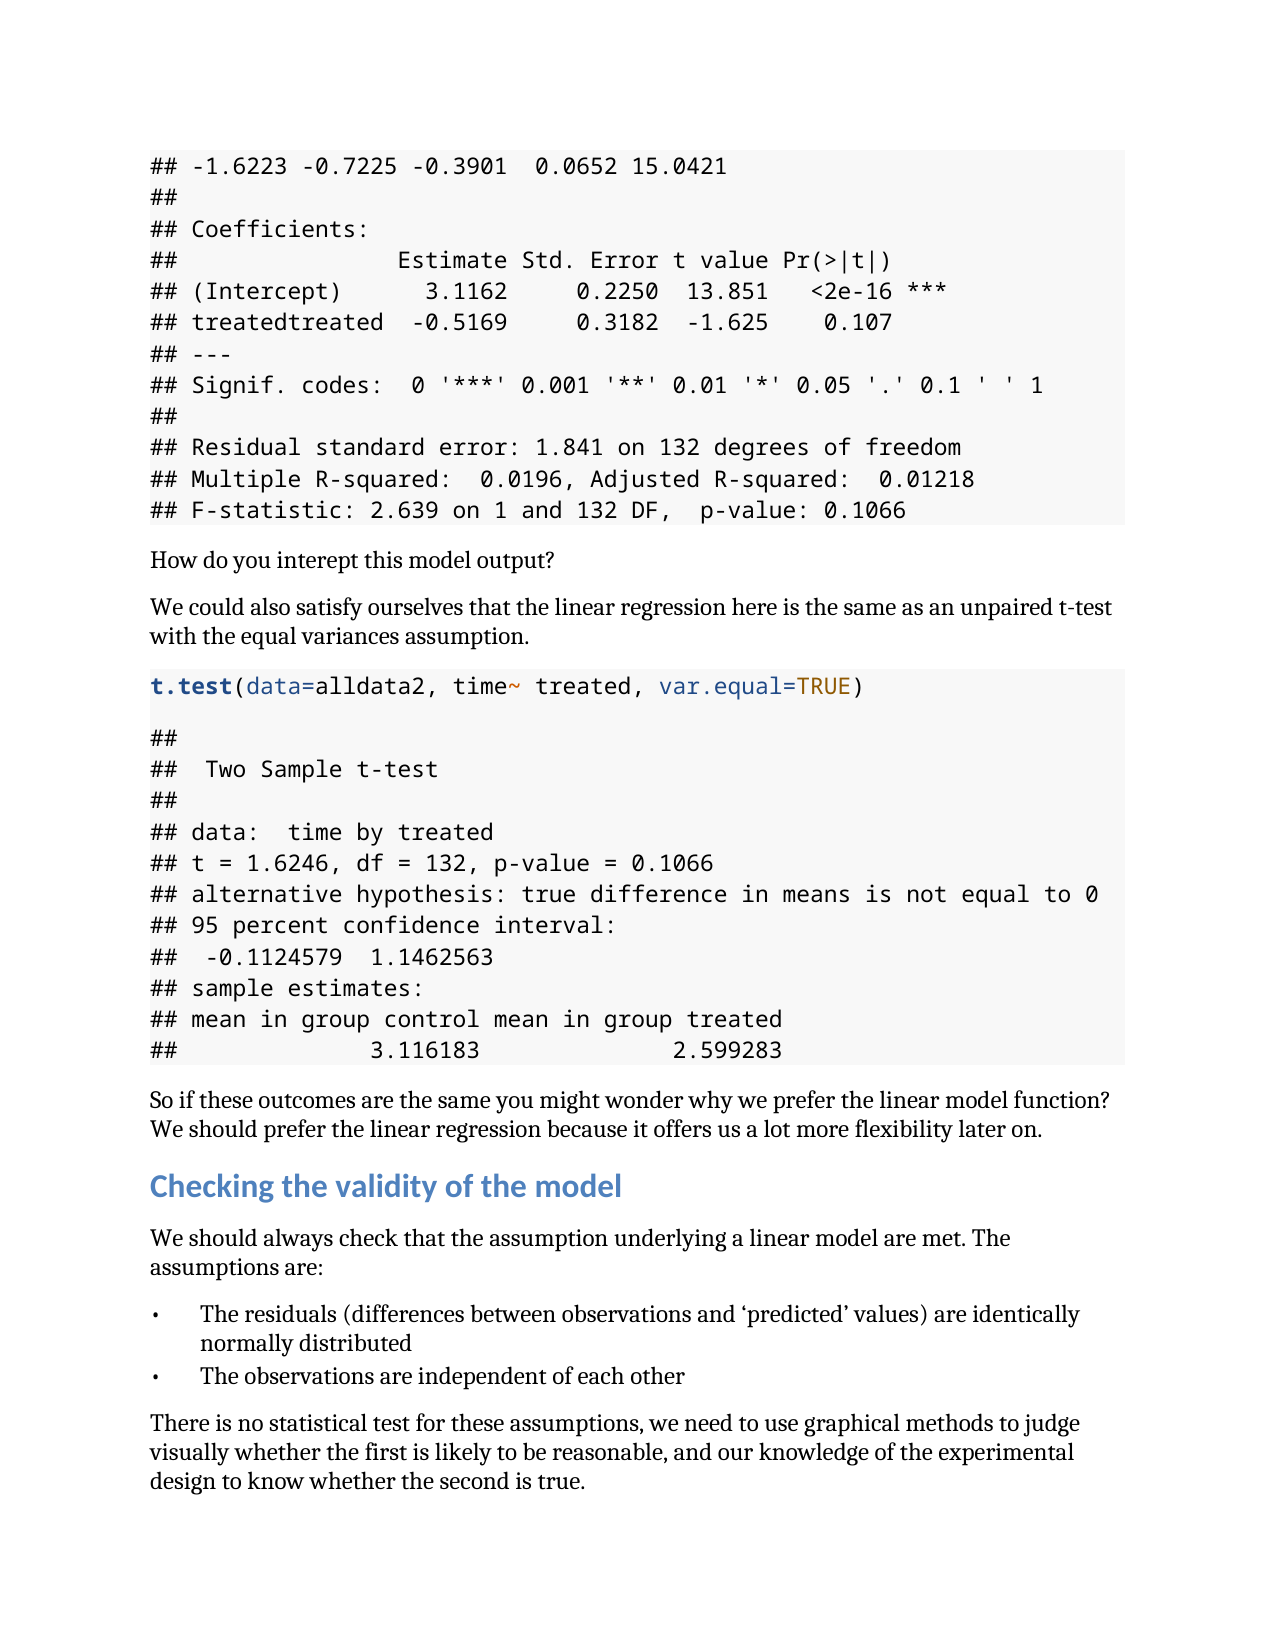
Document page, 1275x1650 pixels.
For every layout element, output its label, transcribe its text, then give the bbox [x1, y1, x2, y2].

text There is no statistical test for these assumptions, we need to use graphical methods to judge visually whether the first is likely to be reasonable, and our knowledge of the experimental design to know whether the second is true. [150, 1409, 1125, 1495]
subtitle Checking the validity of the model [150, 1164, 1125, 1205]
text We could also satisfy ourselves that the linear regression here is the same as an unpaired t-test with the equal variances assumption. [150, 593, 1125, 651]
text We should always check that the assumption underlying a linear model are met. The assumptions are: [150, 1224, 1125, 1282]
list The observations are independent of each other [150, 1362, 1125, 1390]
text ## ## Two Sample t-test ## ## data: time by treated ## t = 1.6246, df = 132, p-value = 0.1066 ## alternative hypothesis: true difference in means is not equal to 0 ## 95 percent confidence interval: ## -0.1124579 1.1462563 ## sample estimates: ## mean in group control mean in group treated ## 3.116183 2.599283 [150, 722, 1125, 1065]
text t.test(data=alldata2, time~ treated, var.equal=TRUE) [150, 669, 1125, 701]
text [150, 150, 1125, 525]
text How do you interept this model output? [150, 546, 1125, 574]
text So if these outcomes are the same you might wonder why we prefer the linear model function? We should prefer the linear regression because it offers us a lot more flexibility later on. [150, 1086, 1125, 1144]
list The residuals (differences between observations and ‘predicted’ values) are identically normally distributed [150, 1300, 1125, 1358]
